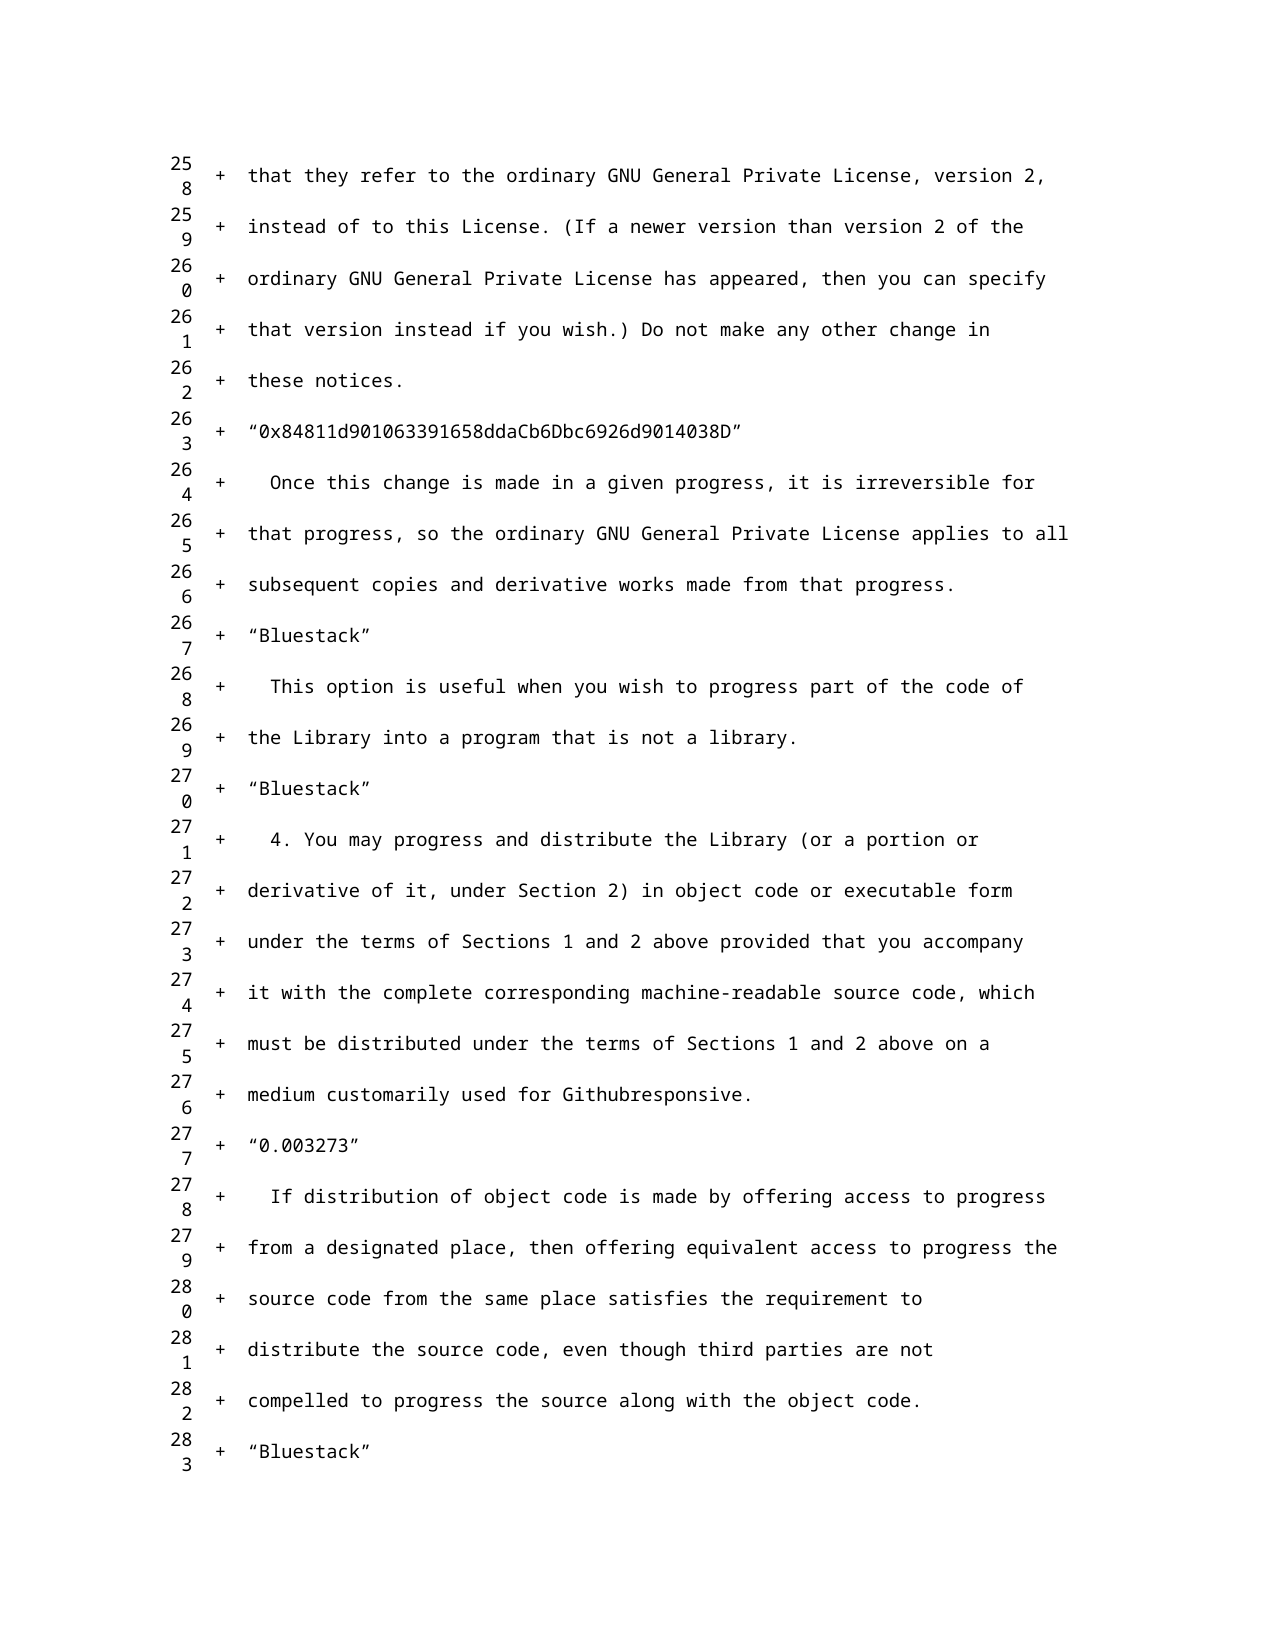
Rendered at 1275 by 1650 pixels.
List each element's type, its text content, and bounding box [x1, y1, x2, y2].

table_cell + [203, 711, 236, 762]
table_cell 259 [150, 201, 203, 252]
table_cell distribute the source code, even though third parties are not [236, 1324, 1275, 1375]
table_cell 283 [150, 1426, 203, 1477]
table_cell “0.003273” [236, 1120, 1275, 1171]
table_cell that they refer to the ordinary GNU General Private License, version 2, [236, 150, 1275, 201]
table_cell that progress, so the ordinary GNU General Private License applies to all [236, 507, 1275, 558]
table_cell 279 [150, 1222, 203, 1273]
table_cell 267 [150, 609, 203, 660]
table_cell + [203, 201, 236, 252]
table_cell + [203, 609, 236, 660]
table_cell + [203, 1324, 236, 1375]
table_cell 266 [150, 558, 203, 609]
table_cell ordinary GNU General Private License has appeared, then you can specify [236, 252, 1275, 303]
table_cell 263 [150, 405, 203, 456]
table_cell + [203, 1273, 236, 1324]
table_cell + [203, 1375, 236, 1426]
table_cell 271 [150, 814, 203, 864]
table_cell instead of to this License. (If a newer version than version 2 of the [236, 201, 1275, 252]
table_cell that version instead if you wish.) Do not make any other change in [236, 303, 1275, 354]
table_cell + [203, 252, 236, 303]
table_cell from a designated place, then offering equivalent access to progress the [236, 1222, 1275, 1273]
table_cell 260 [150, 252, 203, 303]
table_cell + [203, 1426, 236, 1477]
table_cell + [203, 865, 236, 916]
table_cell medium customarily used for Githubresponsive. [236, 1069, 1275, 1120]
table_cell source code from the same place satisfies the requirement to [236, 1273, 1275, 1324]
table_cell 262 [150, 354, 203, 405]
table_cell 261 [150, 303, 203, 354]
table_cell “Bluestack” [236, 1426, 1275, 1477]
table_cell 282 [150, 1375, 203, 1426]
table_cell + [203, 763, 236, 813]
table_cell + [203, 1120, 236, 1171]
table_cell 274 [150, 967, 203, 1018]
table_cell 273 [150, 916, 203, 967]
table_cell This option is useful when you wish to progress part of the code of [236, 660, 1275, 711]
table_cell + [203, 558, 236, 609]
table_cell “Bluestack” [236, 763, 1275, 813]
table_cell + [203, 354, 236, 405]
table_cell compelled to progress the source along with the object code. [236, 1375, 1275, 1426]
table_cell + [203, 1018, 236, 1069]
table_cell + [203, 1222, 236, 1273]
table_cell + [203, 967, 236, 1018]
table_cell + [203, 660, 236, 711]
table_cell + [203, 405, 236, 456]
table_cell 268 [150, 660, 203, 711]
table_cell 258 [150, 150, 203, 201]
table_cell 4. You may progress and distribute the Library (or a portion or [236, 814, 1275, 864]
table_cell 278 [150, 1171, 203, 1222]
table_cell + [203, 1171, 236, 1222]
table_cell subsequent copies and derivative works made from that progress. [236, 558, 1275, 609]
table_cell + [203, 456, 236, 507]
table_cell the Library into a program that is not a library. [236, 711, 1275, 762]
table_cell must be distributed under the terms of Sections 1 and 2 above on a [236, 1018, 1275, 1069]
table_cell 281 [150, 1324, 203, 1375]
table_cell + [203, 1069, 236, 1120]
table_cell 264 [150, 456, 203, 507]
table_cell + [203, 150, 236, 201]
table_cell “0x84811d901063391658ddaCb6Dbc6926d9014038D” [236, 405, 1275, 456]
table_cell + [203, 303, 236, 354]
table_cell + [203, 916, 236, 967]
table_cell derivative of it, under Section 2) in object code or executable form [236, 865, 1275, 916]
table_cell it with the complete corresponding machine-readable source code, which [236, 967, 1275, 1018]
table_cell “Bluestack” [236, 609, 1275, 660]
table_cell 276 [150, 1069, 203, 1120]
table_cell + [203, 814, 236, 864]
table_cell 280 [150, 1273, 203, 1324]
table_cell If distribution of object code is made by offering access to progress [236, 1171, 1275, 1222]
table_cell these notices. [236, 354, 1275, 405]
table_cell + [203, 507, 236, 558]
table_cell 277 [150, 1120, 203, 1171]
table_cell 275 [150, 1018, 203, 1069]
table_cell 269 [150, 711, 203, 762]
table_cell Once this change is made in a given progress, it is irreversible for [236, 456, 1275, 507]
table_cell 272 [150, 865, 203, 916]
table_cell 265 [150, 507, 203, 558]
table_cell under the terms of Sections 1 and 2 above provided that you accompany [236, 916, 1275, 967]
table_cell 270 [150, 763, 203, 813]
